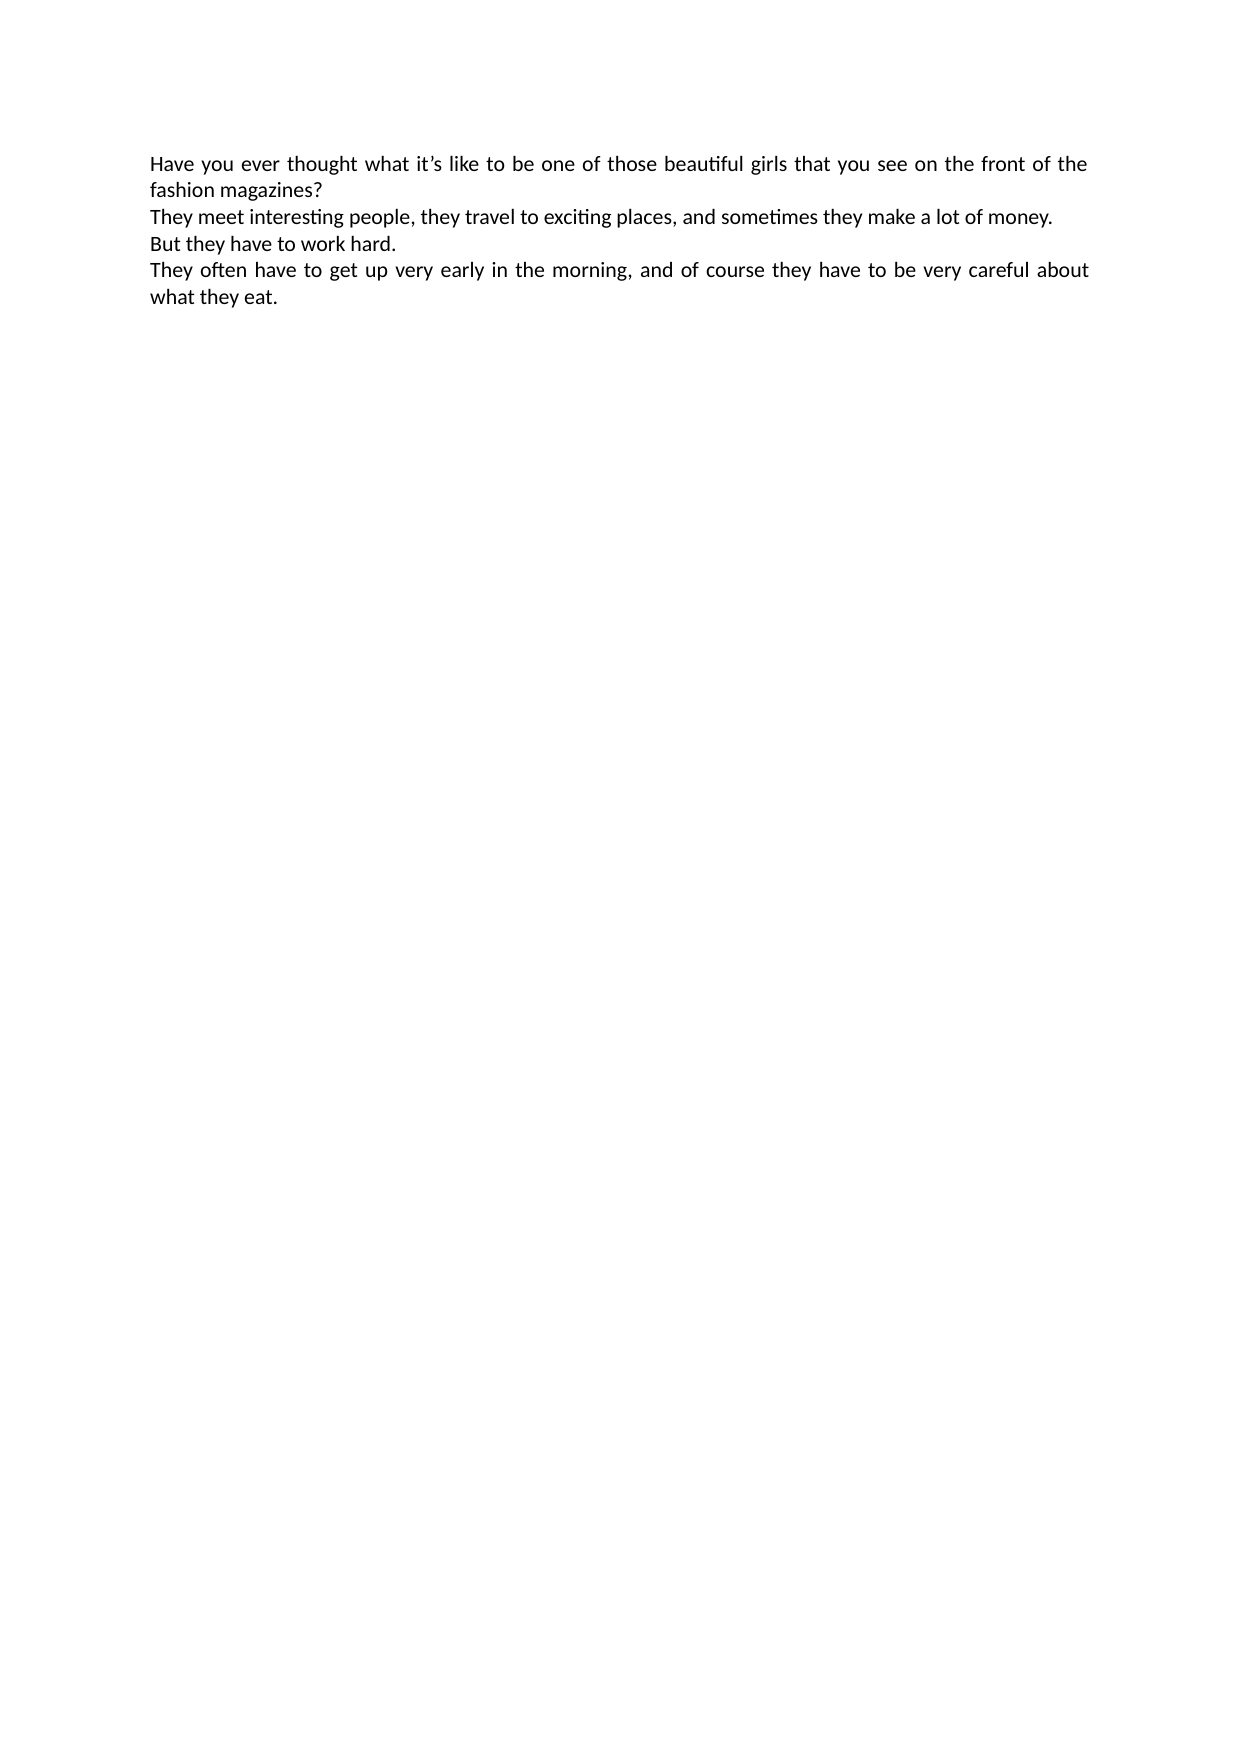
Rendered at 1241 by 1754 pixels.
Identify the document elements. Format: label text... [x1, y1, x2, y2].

text They meet interesting people, they travel to exciting places, and sometimes they make a lot of money. [150, 203, 1090, 230]
text But they have to work hard. [150, 230, 1090, 257]
text They often have to get up very early in the morning, and of course they have to be very careful about what they eat. [150, 257, 1090, 310]
text Have you ever thought what it’s like to be one of those beautiful girls that you see on the front of the fashion magazines? [150, 150, 1090, 203]
